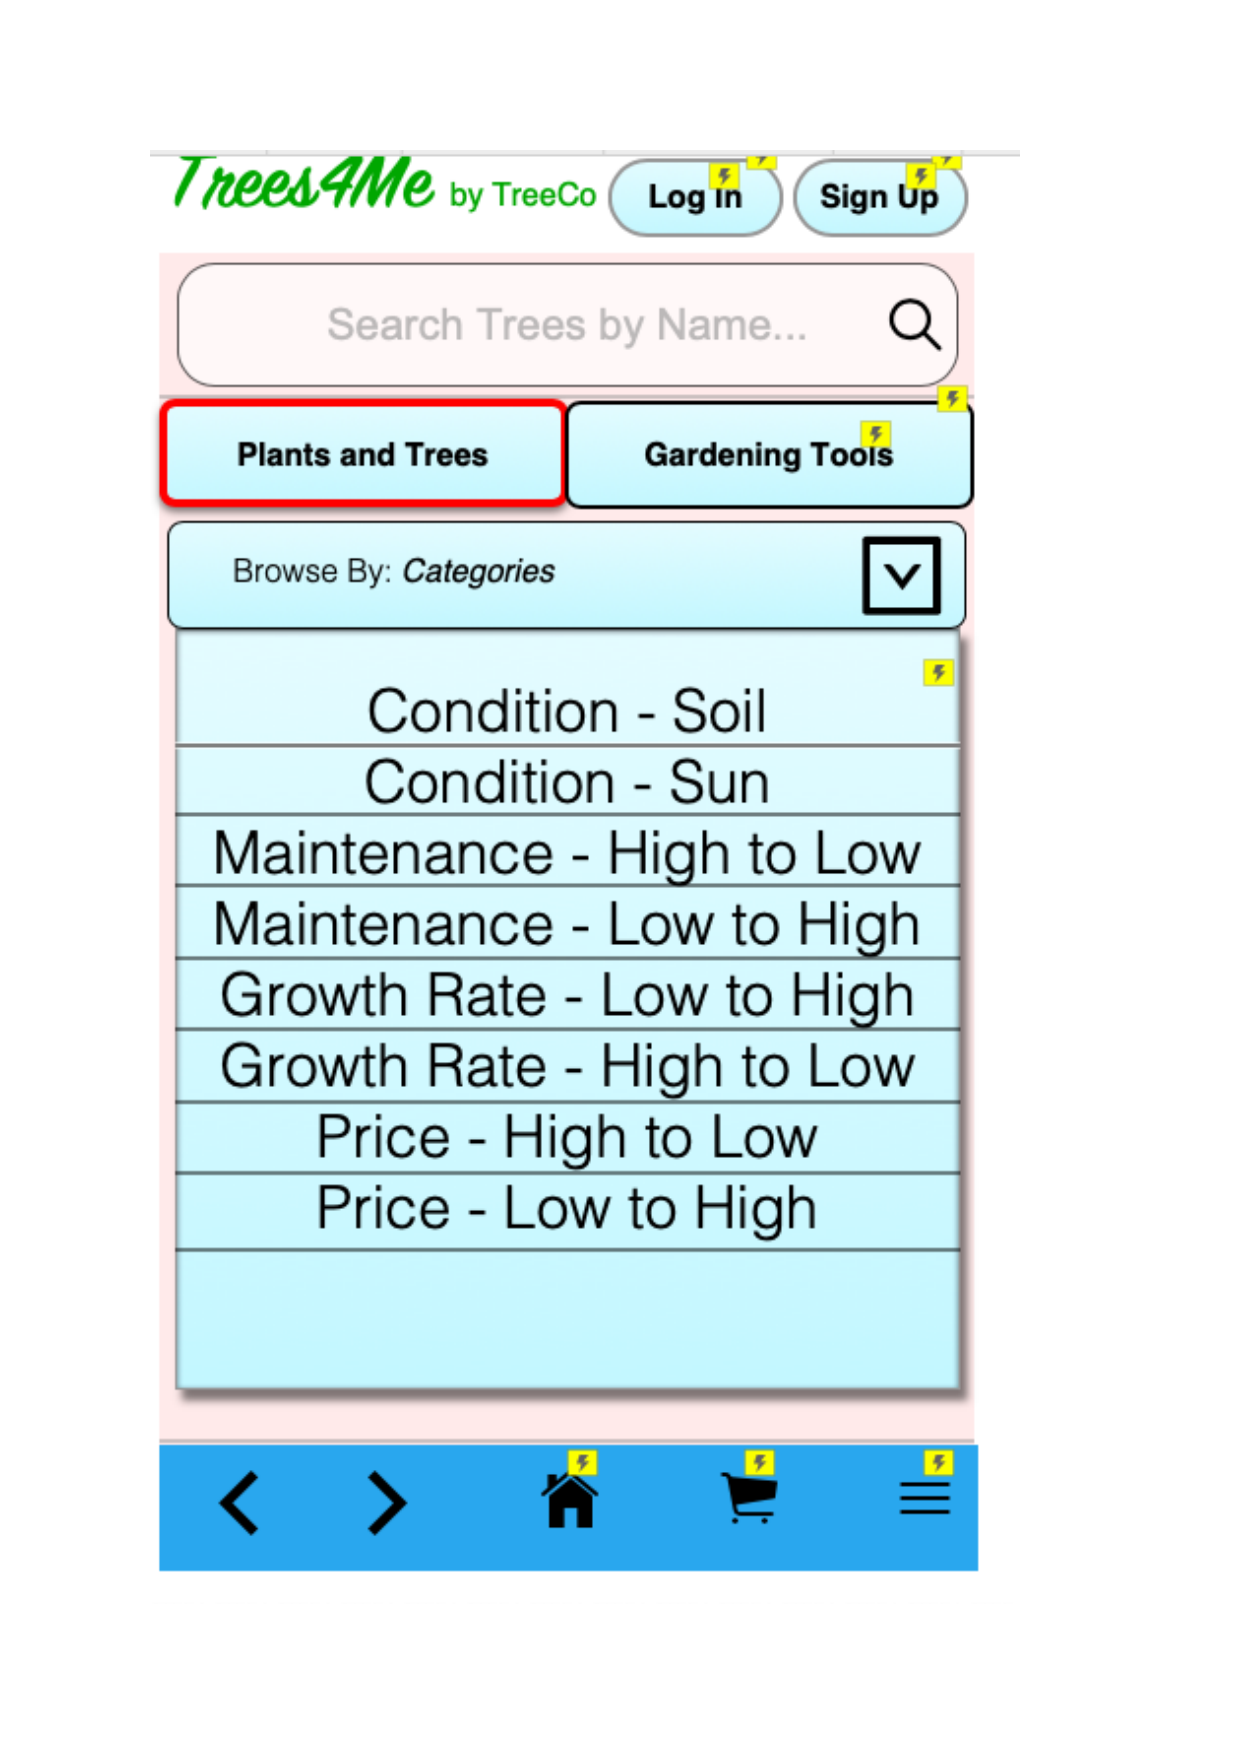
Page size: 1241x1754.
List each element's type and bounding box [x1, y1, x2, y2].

picture [150, 150, 1020, 1604]
